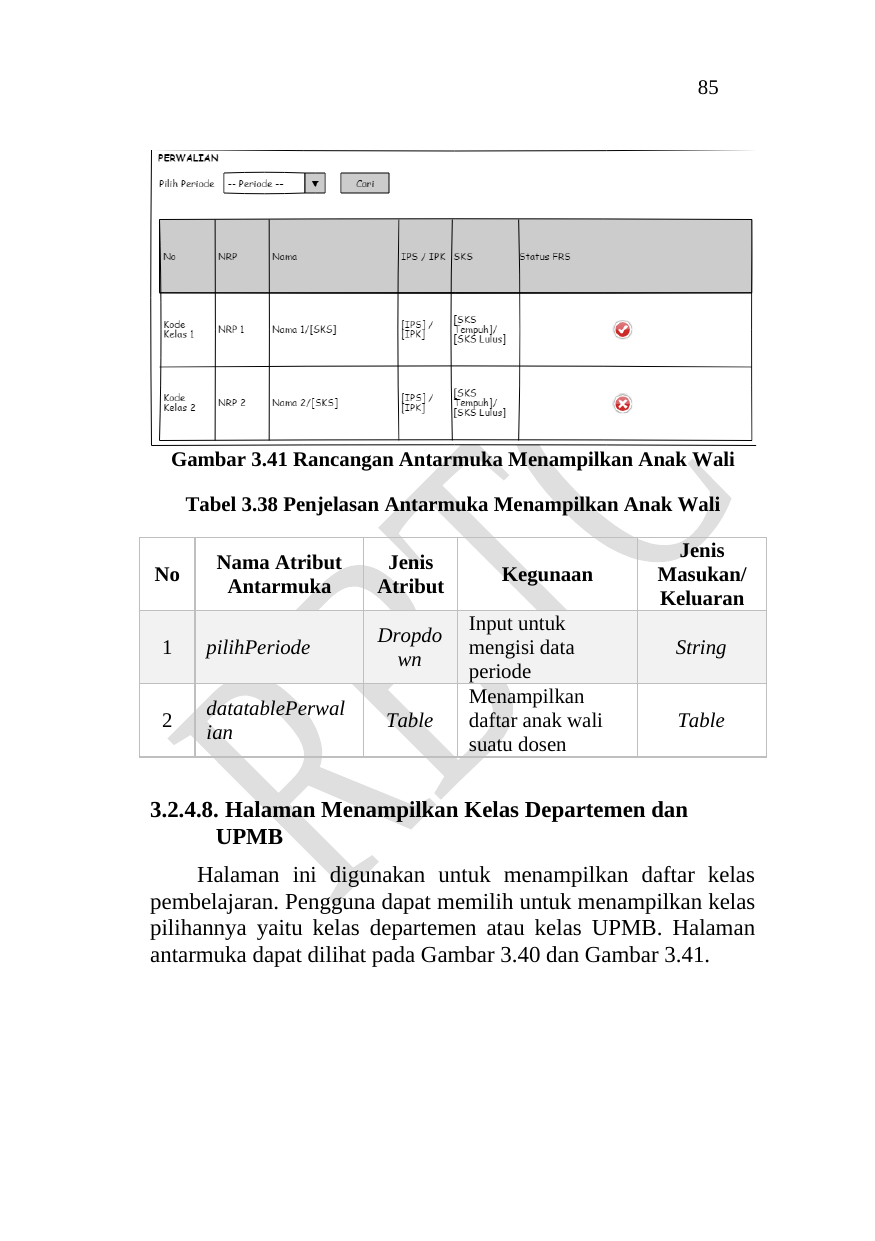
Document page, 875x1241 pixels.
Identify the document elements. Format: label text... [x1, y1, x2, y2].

table_cell 1 [140, 611, 194, 683]
table_cell 2 [140, 684, 194, 756]
table_header Jenis Masukan/ Keluaran [638, 538, 766, 610]
table_cell Table [638, 684, 766, 756]
table_header Kegunaan [458, 538, 637, 610]
text Tabel 3.38 Penjelasan Antarmuka Menampilkan Anak Wali [150, 492, 756, 516]
table_header No [140, 538, 194, 610]
subtitle Halaman Menampilkan Kelas Departemen dan UPMB [150, 796, 756, 849]
table_cell Dropdown [364, 611, 457, 683]
table_header Jenis Atribut [364, 538, 457, 610]
table_cell pilihPeriode [196, 611, 363, 683]
table_header Nama Atribut Antarmuka [196, 538, 363, 610]
picture [150, 150, 757, 447]
table_cell Input untuk mengisi data periode [458, 611, 637, 683]
table_cell String [638, 611, 766, 683]
table_cell datatablePerwalian [196, 684, 363, 756]
table_cell Table [364, 684, 457, 756]
text Halaman ini digunakan untuk menampilkan daftar kelas pembelajaran. Pengguna dapat memilih untuk menampilkan kelas pilihannya yaitu kelas departemen atau kelas UPMB. Halaman antarmuka dapat dilihat pada Gambar 3.40 dan Gambar 3.41. [150, 862, 756, 967]
table_cell Menampilkan daftar anak wali suatu dosen [458, 684, 637, 756]
